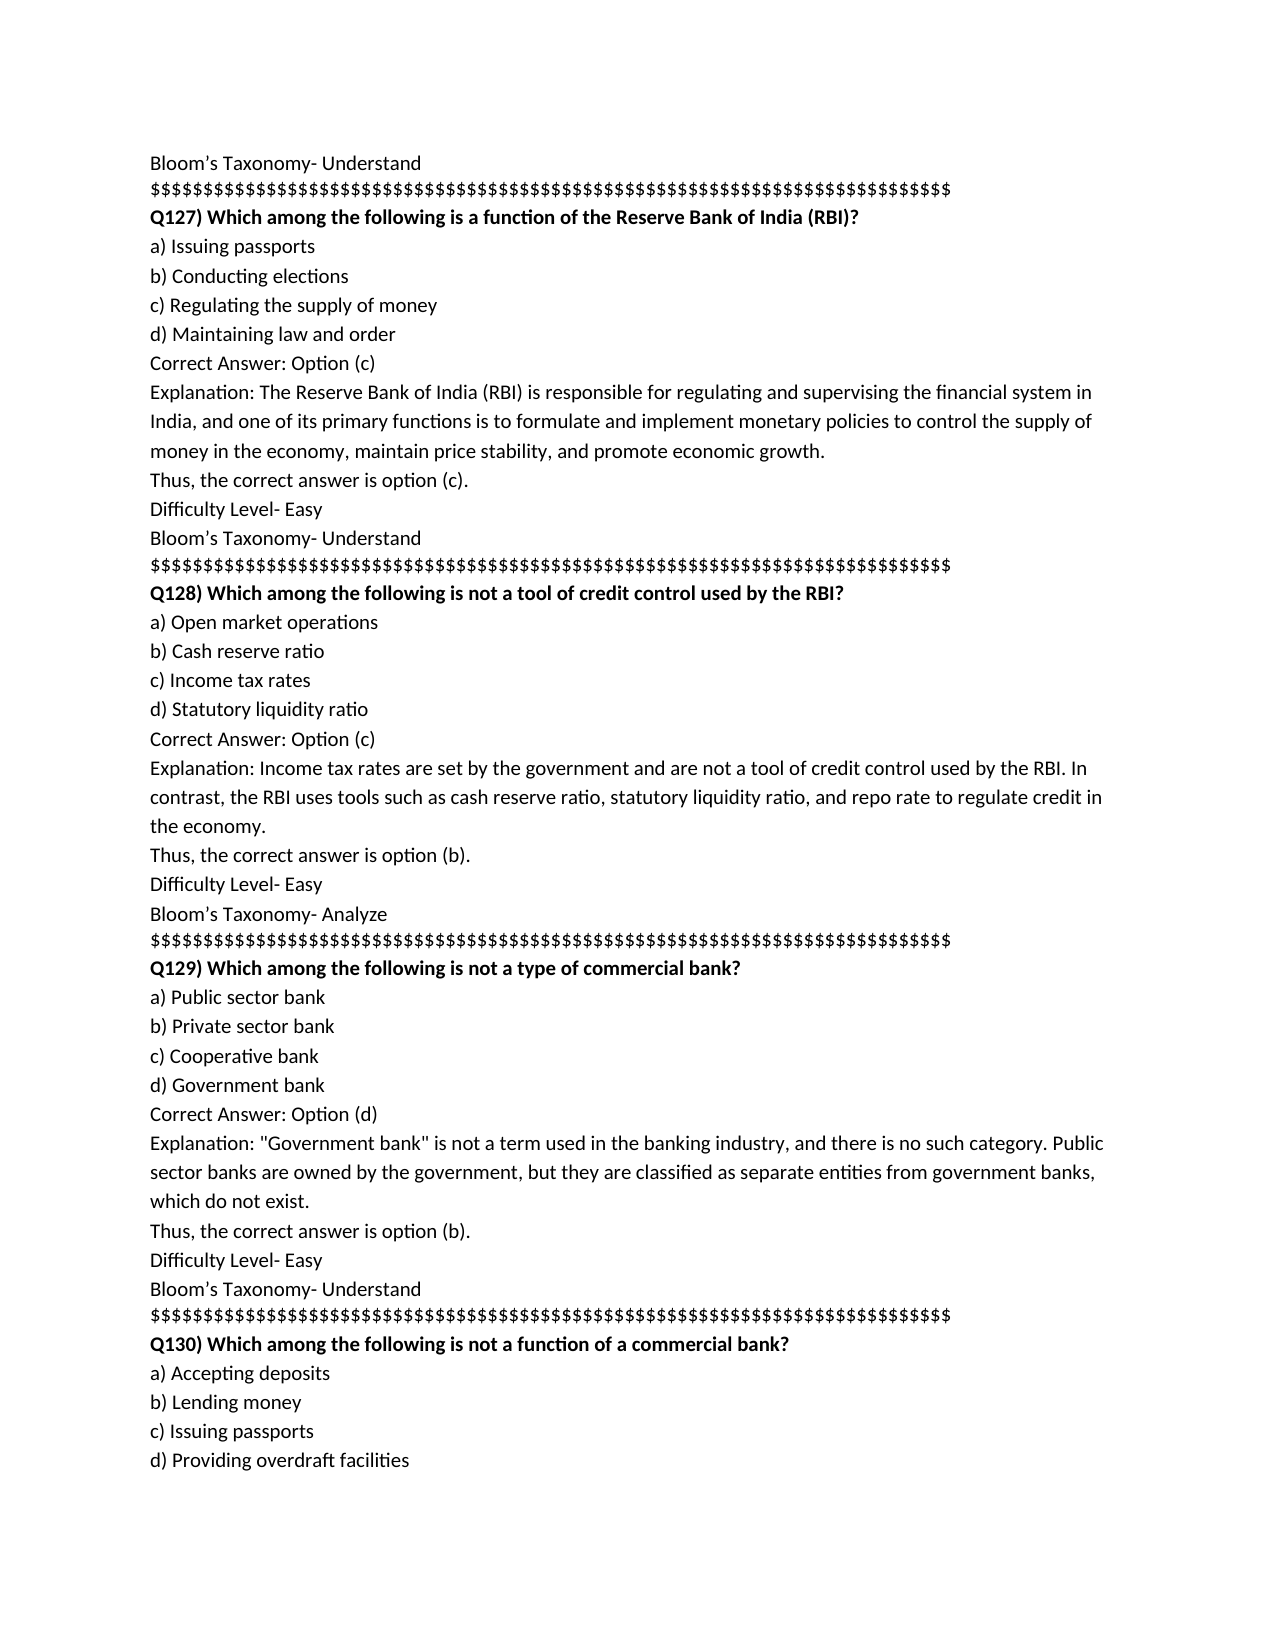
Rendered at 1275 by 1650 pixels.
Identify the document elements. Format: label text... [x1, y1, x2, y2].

text d) Providing overdraft facilities [150, 1447, 1125, 1473]
text a) Open market operations [150, 609, 1125, 634]
text Thus, the correct answer is option (b). [150, 1218, 1125, 1243]
text Thus, the correct answer is option (b). [150, 842, 1125, 868]
text Bloom’s Taxonomy- Understand [150, 525, 1125, 551]
text $$$$$$$$$$$$$$$$$$$$$$$$$$$$$$$$$$$$$$$$$$$$$$$$$$$$$$$$$$$$$$$$$$$$$$$$$$$$ [150, 551, 1125, 576]
text Q128) Which among the following is not a tool of credit control used by the RBI? [150, 580, 1125, 605]
text Difficulty Level- Easy [150, 1247, 1125, 1272]
text Explanation: "Government bank" is not a term used in the banking industry, and there is no such category. Public sector banks are owned by the government, but they are classified as separate entities from government banks, which do not exist. [150, 1130, 1125, 1214]
text b) Cash reserve ratio [150, 638, 1125, 664]
text a) Public sector bank [150, 984, 1125, 1010]
text Bloom’s Taxonomy- Understand [150, 1276, 1125, 1302]
text d) Maintaining law and order [150, 321, 1125, 347]
text Correct Answer: Option (c) [150, 726, 1125, 751]
text c) Cooperative bank [150, 1043, 1125, 1068]
text Q129) Which among the following is not a type of commercial bank? [150, 955, 1125, 981]
text d) Statutory liquidity ratio [150, 697, 1125, 722]
text a) Issuing passports [150, 234, 1125, 259]
text a) Accepting deposits [150, 1360, 1125, 1385]
text Explanation: The Reserve Bank of India (RBI) is responsible for regulating and supervising the financial system in India, and one of its primary functions is to formulate and implement monetary policies to control the supply of money in the economy, maintain price stability, and promote economic growth. [150, 379, 1125, 463]
text Bloom’s Taxonomy- Understand [150, 150, 1125, 175]
text b) Lending money [150, 1389, 1125, 1414]
text d) Government bank [150, 1072, 1125, 1097]
text Q130) Which among the following is not a function of a commercial bank? [150, 1331, 1125, 1356]
text Q127) Which among the following is a function of the Reserve Bank of India (RBI)? [150, 204, 1125, 230]
text c) Income tax rates [150, 667, 1125, 693]
text $$$$$$$$$$$$$$$$$$$$$$$$$$$$$$$$$$$$$$$$$$$$$$$$$$$$$$$$$$$$$$$$$$$$$$$$$$$$ [150, 175, 1125, 201]
text Explanation: Income tax rates are set by the government and are not a tool of credit control used by the RBI. In contrast, the RBI uses tools such as cash reserve ratio, statutory liquidity ratio, and repo rate to regulate credit in the economy. [150, 755, 1125, 839]
text Thus, the correct answer is option (c). [150, 467, 1125, 492]
text $$$$$$$$$$$$$$$$$$$$$$$$$$$$$$$$$$$$$$$$$$$$$$$$$$$$$$$$$$$$$$$$$$$$$$$$$$$$ [150, 926, 1125, 952]
text $$$$$$$$$$$$$$$$$$$$$$$$$$$$$$$$$$$$$$$$$$$$$$$$$$$$$$$$$$$$$$$$$$$$$$$$$$$$ [150, 1302, 1125, 1327]
text c) Issuing passports [150, 1418, 1125, 1444]
text Correct Answer: Option (c) [150, 350, 1125, 376]
text b) Conducting elections [150, 263, 1125, 288]
text Difficulty Level- Easy [150, 496, 1125, 522]
text Difficulty Level- Easy [150, 872, 1125, 897]
text Correct Answer: Option (d) [150, 1101, 1125, 1127]
text c) Regulating the supply of money [150, 292, 1125, 317]
text Bloom’s Taxonomy- Analyze [150, 901, 1125, 926]
text b) Private sector bank [150, 1014, 1125, 1039]
